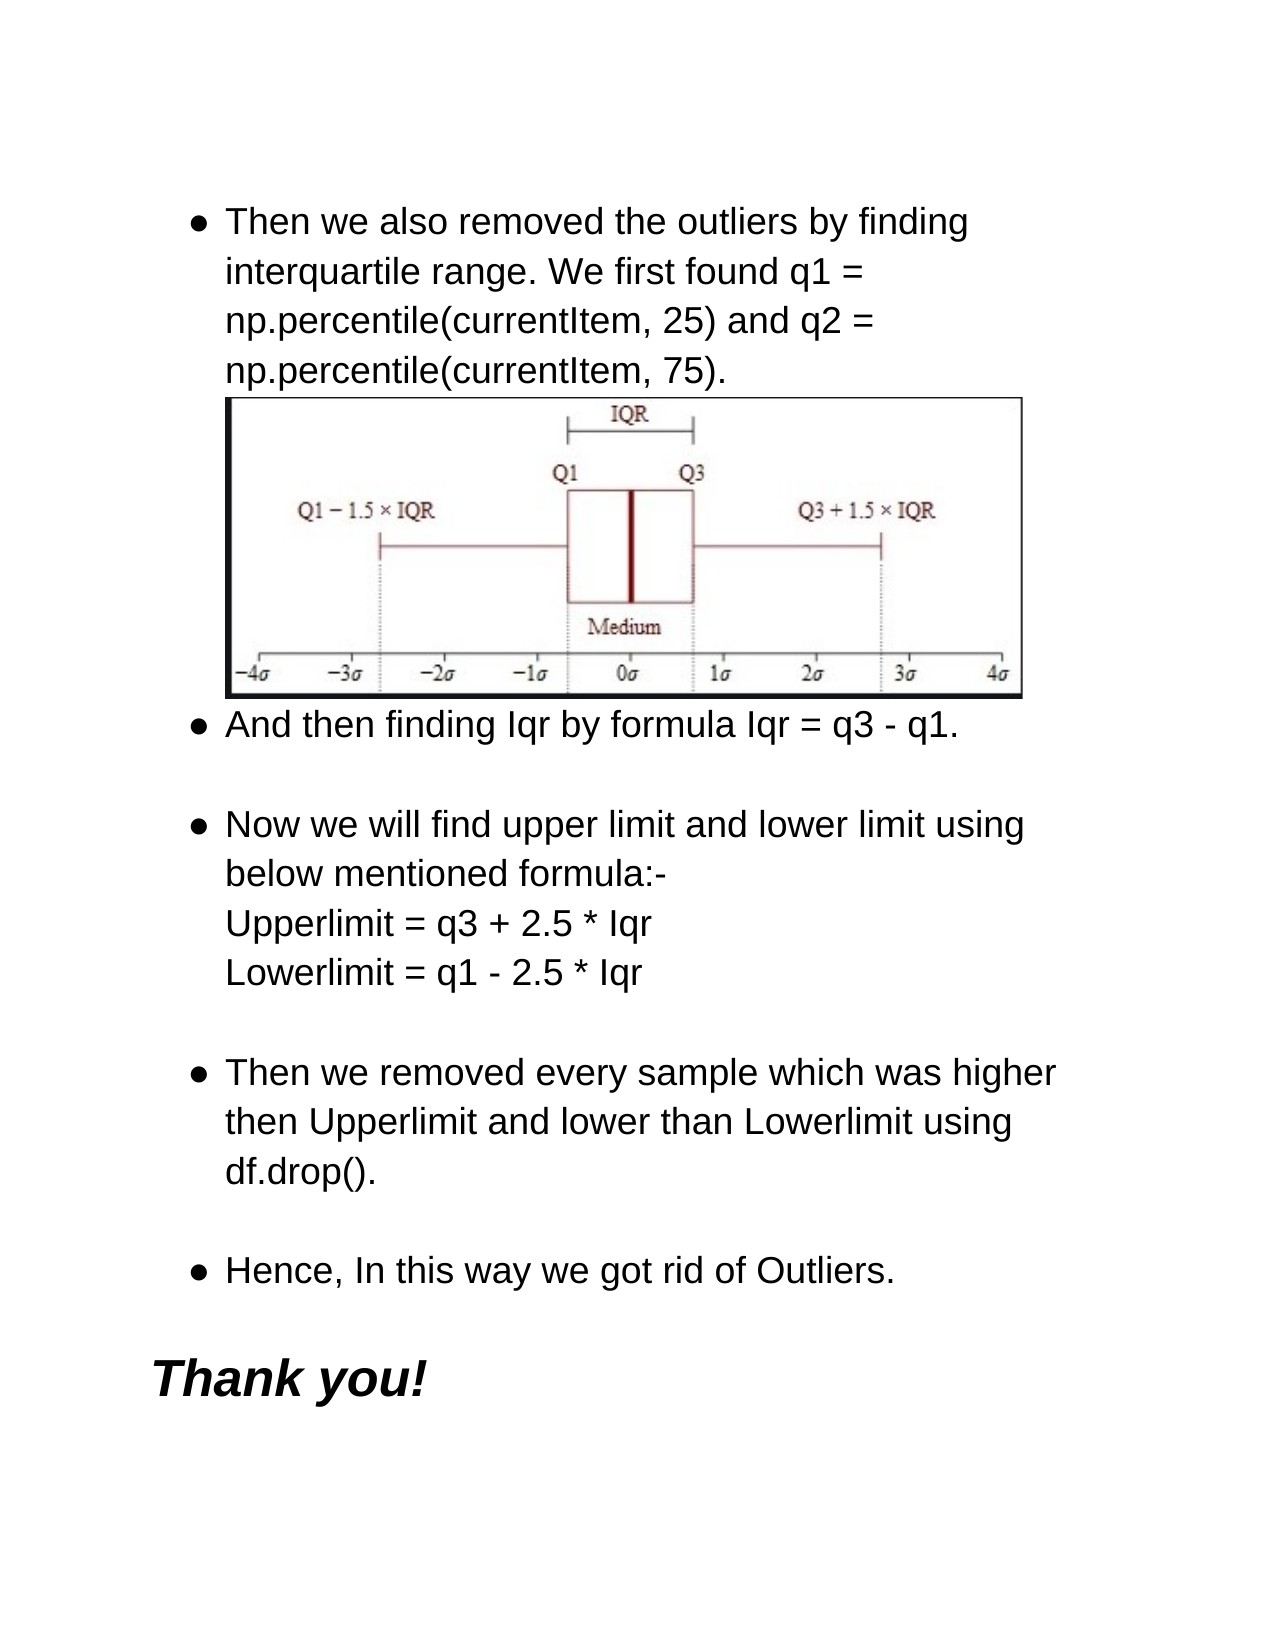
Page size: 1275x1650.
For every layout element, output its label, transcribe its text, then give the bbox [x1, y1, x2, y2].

list Hence, In this way we got rid of Outliers. [187, 1248, 1125, 1291]
picture [225, 397, 1023, 699]
list Now we will find upper limit and lower limit using below mentioned formula:- [187, 802, 1125, 894]
list Then we also removed the outliers by finding interquartile range. We first found q1 = np.percentile(currentItem, 25) and q2 = np.percentile(currentItem, 75). [187, 199, 1125, 391]
text Upperlimit = q3 + 2.5 * Iqr [225, 901, 1125, 944]
text Lowerlimit = q1 - 2.5 * Iqr [225, 951, 1125, 994]
list And then finding Iqr by formula Iqr = q3 - q1. [187, 703, 1125, 746]
text Thank you! [150, 1347, 1125, 1407]
list Then we removed every sample which was higher then Upperlimit and lower than Lowerlimit using df.drop(). [187, 1050, 1125, 1192]
